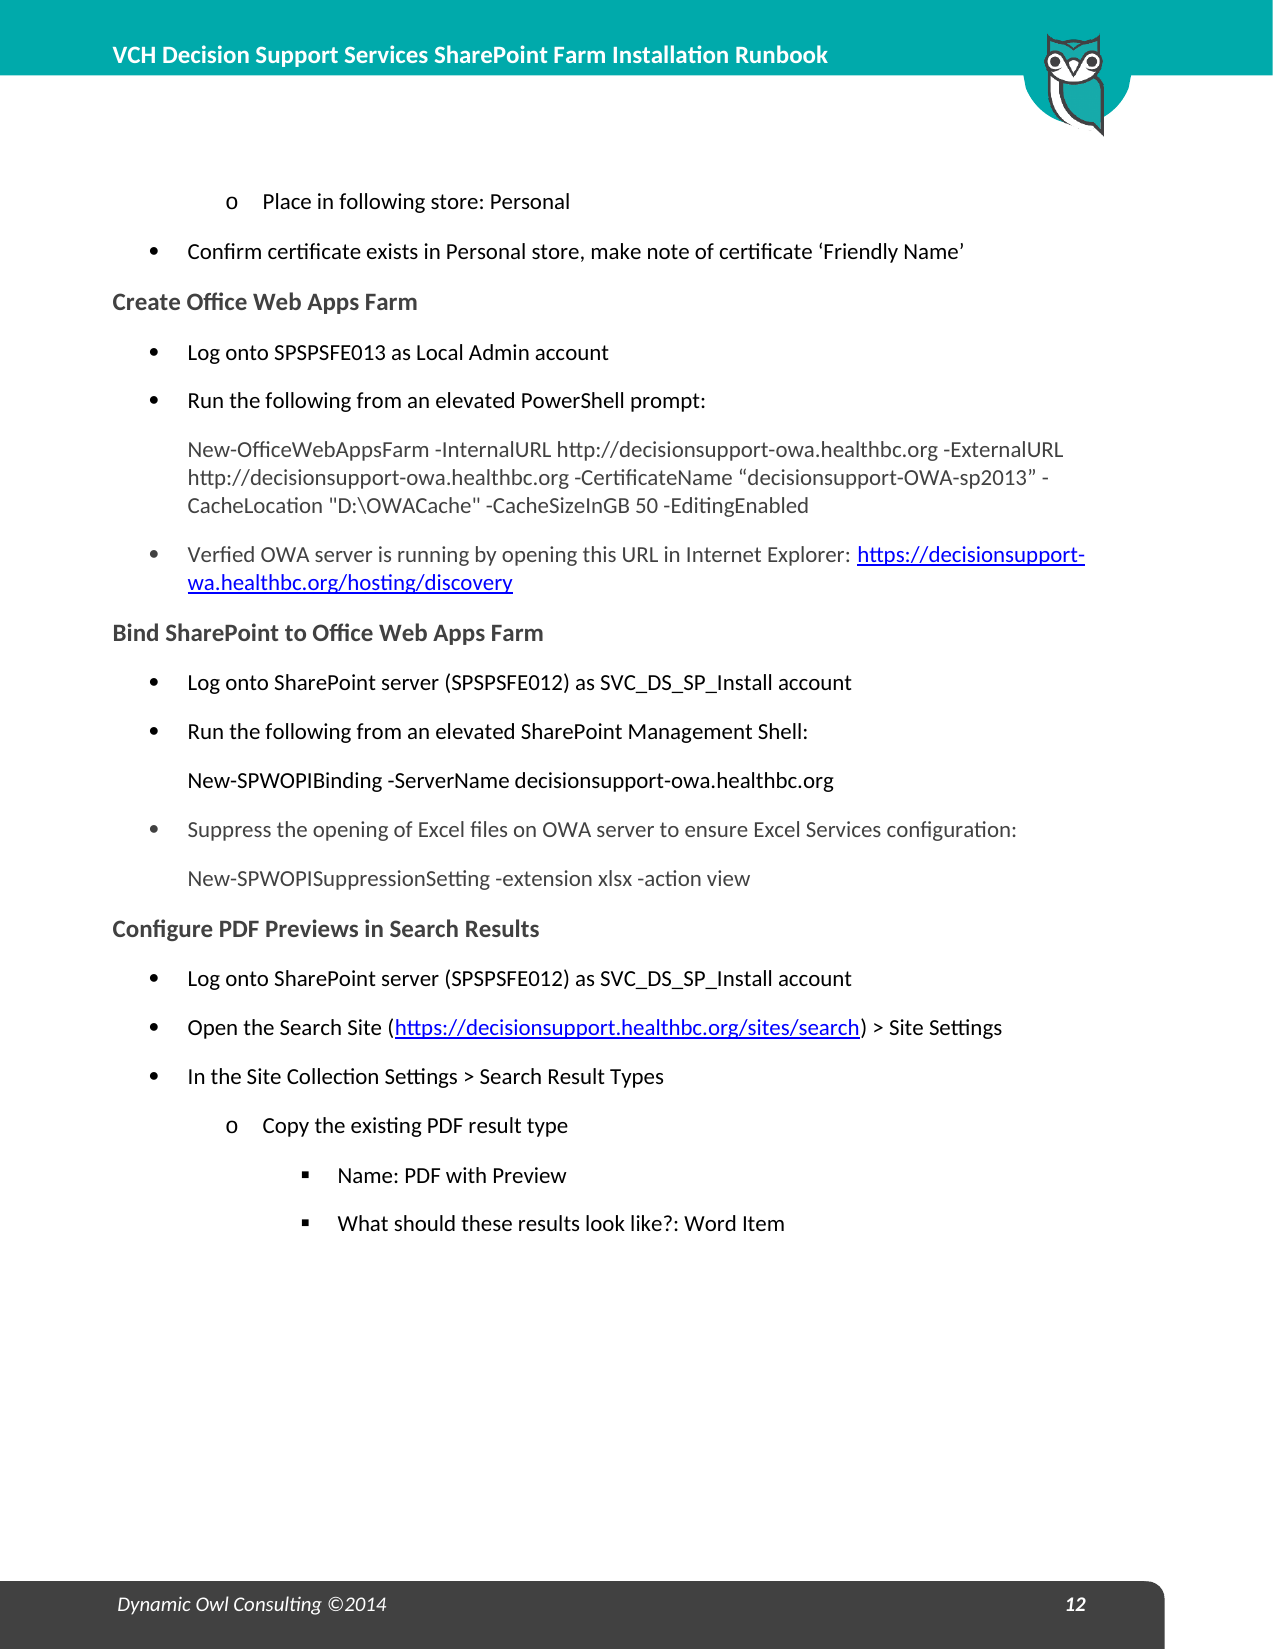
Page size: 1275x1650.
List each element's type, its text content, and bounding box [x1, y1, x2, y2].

list Name: PDF with Preview [300, 1161, 1162, 1189]
text New-OfficeWebAppsFarm -InternalURL http://decisionsupport-owa.healthbc.org -ExternalURL http://decisionsupport-owa.healthbc.org -CertificateName “decisionsupport-OWA-sp2013” -CacheLocation "D:\OWACache" -CacheSizeInGB 50 -EditingEnabled [187, 435, 1162, 519]
list Open the Search Site (https://decisionsupport.healthbc.org/sites/search) > Site Settings [150, 1013, 1162, 1041]
list What should these results look like?: Word Item [300, 1209, 1162, 1238]
picture [1044, 33, 1104, 137]
list In the Site Collection Settings > Search Result Types [150, 1062, 1162, 1090]
subtitle Create Office Web Apps Farm [112, 286, 1162, 317]
list Copy the existing PDF result type [225, 1111, 1162, 1140]
list Suppress the opening of Excel files on OWA server to ensure Excel Services configuration: [150, 815, 1162, 843]
text New-SPWOPIBinding -ServerName decisionsupport-owa.healthbc.org [187, 766, 1162, 794]
list Log onto SharePoint server (SPSPSFE012) as SVC_DS_SP_Install account [150, 668, 1162, 697]
subtitle Configure PDF Previews in Search Results [112, 913, 1162, 943]
list Place in following store: Personal [225, 187, 1162, 217]
list Run the following from an elevated PowerShell prompt: [150, 387, 1162, 414]
text New-SPWOPISuppressionSetting -extension xlsx -action view [187, 864, 1162, 892]
list Verfied OWA server is running by opening this URL in Internet Explorer: https://decisionsupport-wa.healthbc.org/hosting/discovery [150, 540, 1162, 596]
subtitle Bind SharePoint to Office Web Apps Farm [112, 617, 1162, 648]
list Log onto SharePoint server (SPSPSFE012) as SVC_DS_SP_Install account [150, 964, 1162, 992]
list Log onto SPSPSFE013 as Local Admin account [150, 338, 1162, 366]
list Run the following from an elevated SharePoint Management Shell: [150, 717, 1162, 745]
list Confirm certificate exists in Personal store, make note of certificate ‘Friendly Name’ [150, 237, 1162, 266]
